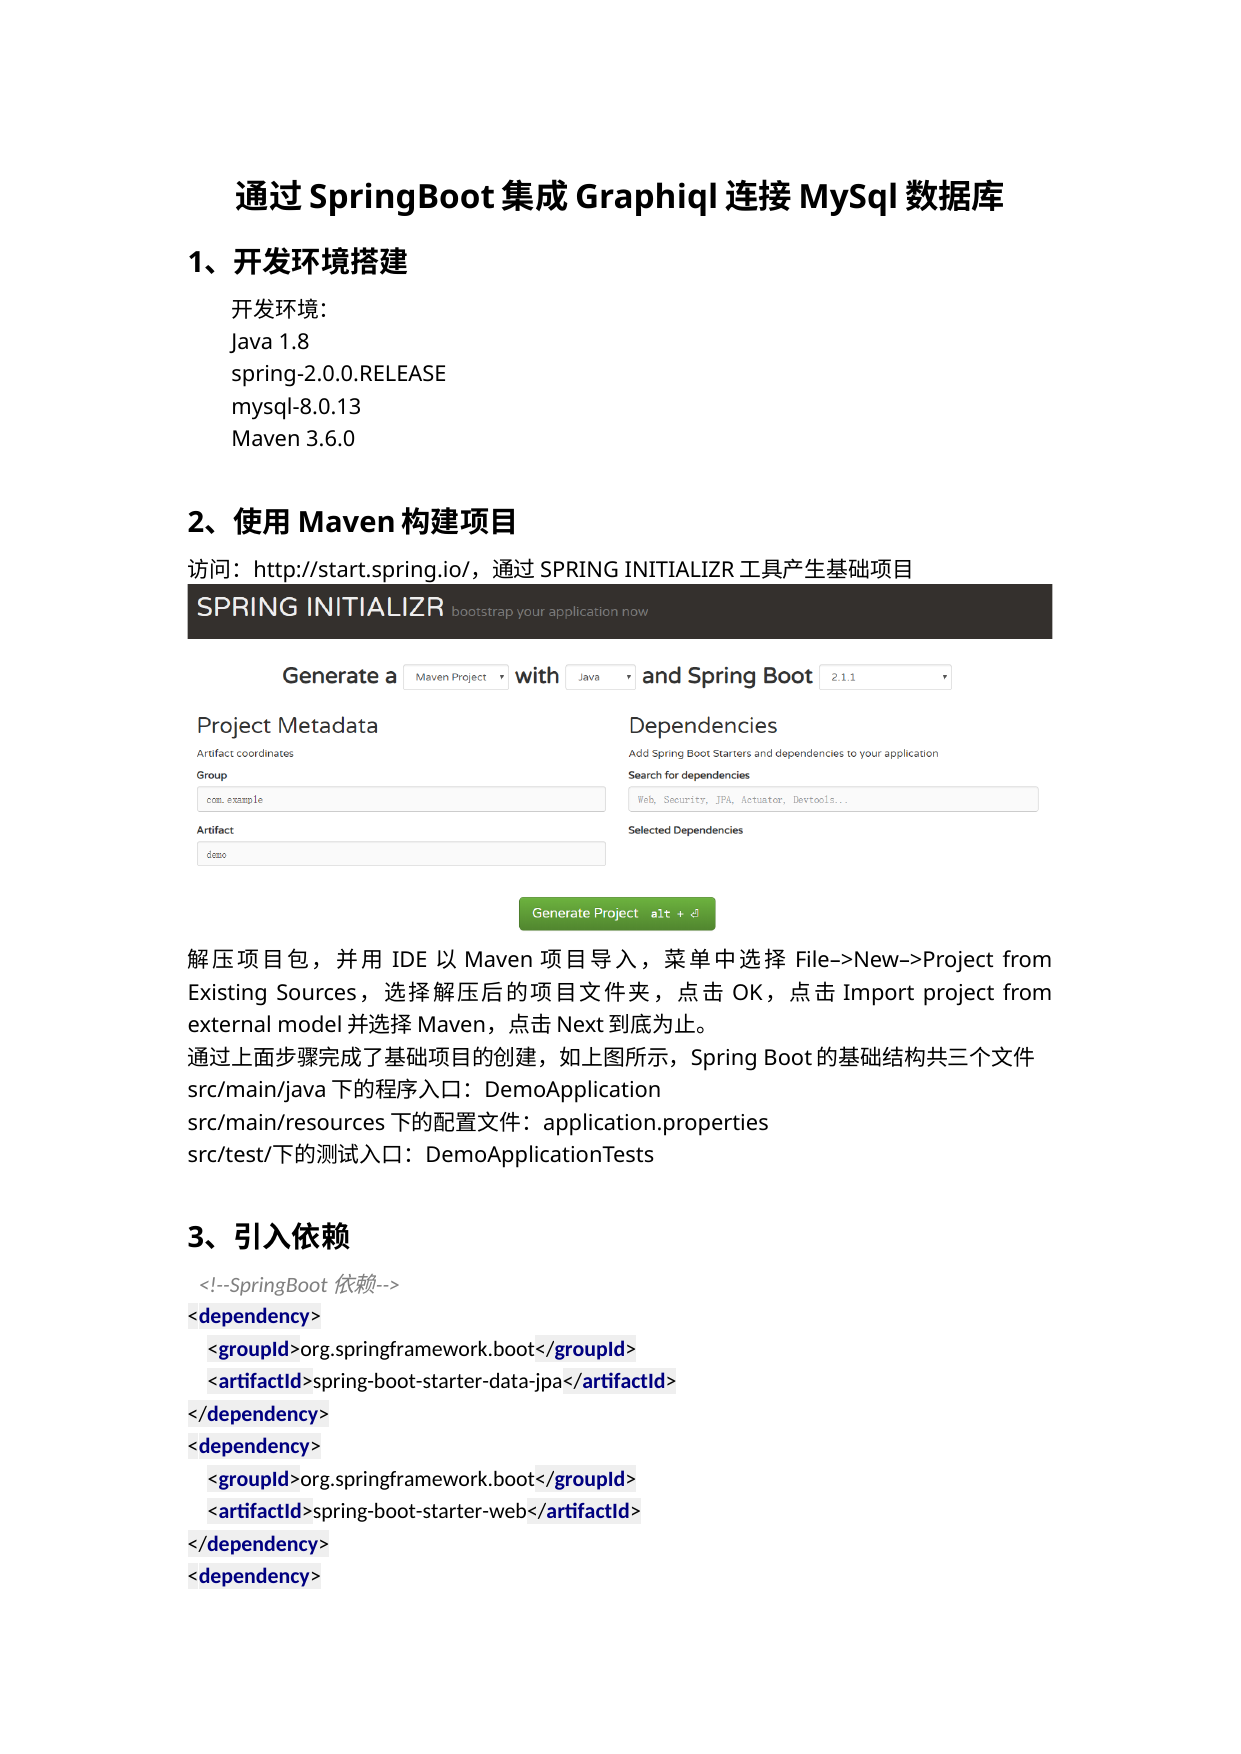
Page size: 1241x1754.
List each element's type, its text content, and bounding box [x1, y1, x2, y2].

list 开发环境： [187, 292, 1053, 324]
list 使用Maven构建项目 [187, 487, 1053, 552]
list src/main/resources下的配置文件：application.properties [187, 1104, 1053, 1137]
list src/test/下的测试入口：DemoApplicationTests [187, 1137, 1053, 1169]
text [187, 1267, 1053, 1592]
list 解压项目包，并用IDE以Maven项目导入，菜单中选择File–>New–>Project from Existing Sources，选择解压后的项目文件夹，点击OK，点击Import project from external model并选择Maven，点击Next到底为止。 [187, 942, 1053, 1039]
text 通过SpringBoot集成Graphiql连接MySql数据库 [187, 162, 1053, 227]
list Maven 3.6.0 [187, 422, 1053, 454]
list 开发环境搭建 [187, 227, 1053, 292]
list mysql-8.0.13 [187, 389, 1053, 422]
list 通过上面步骤完成了基础项目的创建，如上图所示，Spring Boot的基础结构共三个文件 [187, 1039, 1053, 1072]
list src/main/java下的程序入口：DemoApplication [187, 1072, 1053, 1104]
picture [187, 584, 1053, 935]
list 引入依赖 [187, 1202, 1053, 1267]
list Java 1.8 [187, 324, 1053, 357]
list 访问：http://start.spring.io/，通过SPRING INITIALIZR工具产生基础项目 [187, 552, 1053, 584]
list spring-2.0.0.RELEASE [187, 357, 1053, 389]
